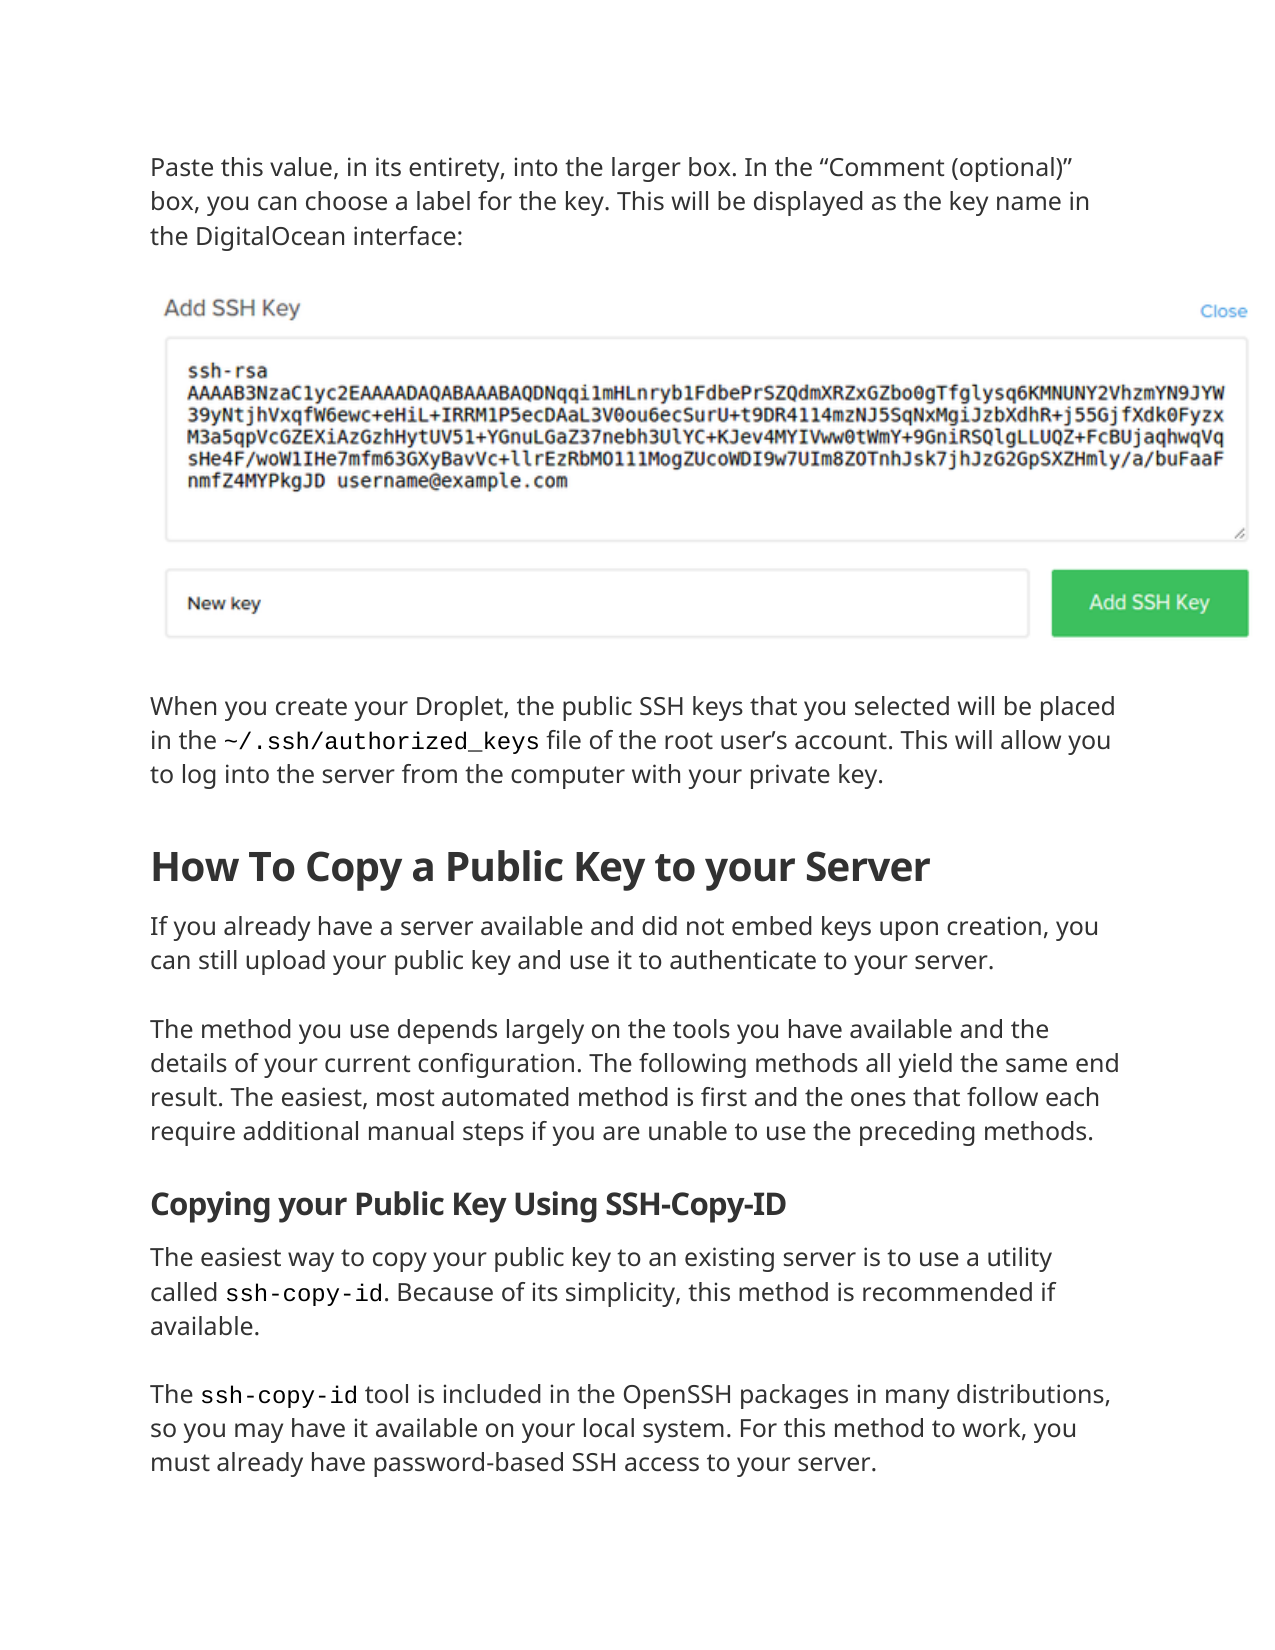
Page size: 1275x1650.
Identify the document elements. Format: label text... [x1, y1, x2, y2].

text Copying your Public Key Using SSH-Copy-ID [150, 1182, 1125, 1224]
text Paste this value, in its entirety, into the larger box. In the “Comment (optional)” box, you can choose a label for the key. This will be displayed as the key name in the DigitalOcean interface: [150, 150, 1125, 252]
text The easiest way to copy your public key to an existing server is to use a utility called ssh-copy-id. Because of its simplicity, this method is recommended if available. [150, 1240, 1125, 1342]
text The ssh-copy-id tool is included in the OpenSSH packages in many distributions, so you may have it available on your local system. For this method to work, you must already have password-based SSH access to your server. [150, 1377, 1125, 1479]
text How To Copy a Public Key to your Server [150, 838, 1125, 893]
text If you already have a server available and did not embed keys upon creation, you can still upload your public key and use it to authenticate to your server. [150, 909, 1125, 977]
text The method you use depends largely on the tools you have available and the details of your current configuration. The following methods all yield the same end result. The easiest, most automated method is first and the ones that follow each require additional manual steps if you are unable to use the preceding methods. [150, 1011, 1125, 1147]
text When you create your Droplet, the public SSH keys that you selected will be placed in the ~/.ssh/authorized_keys file of the root user’s account. This will allow you to log into the server from the computer with your private key. [150, 689, 1125, 791]
picture [150, 286, 1268, 655]
